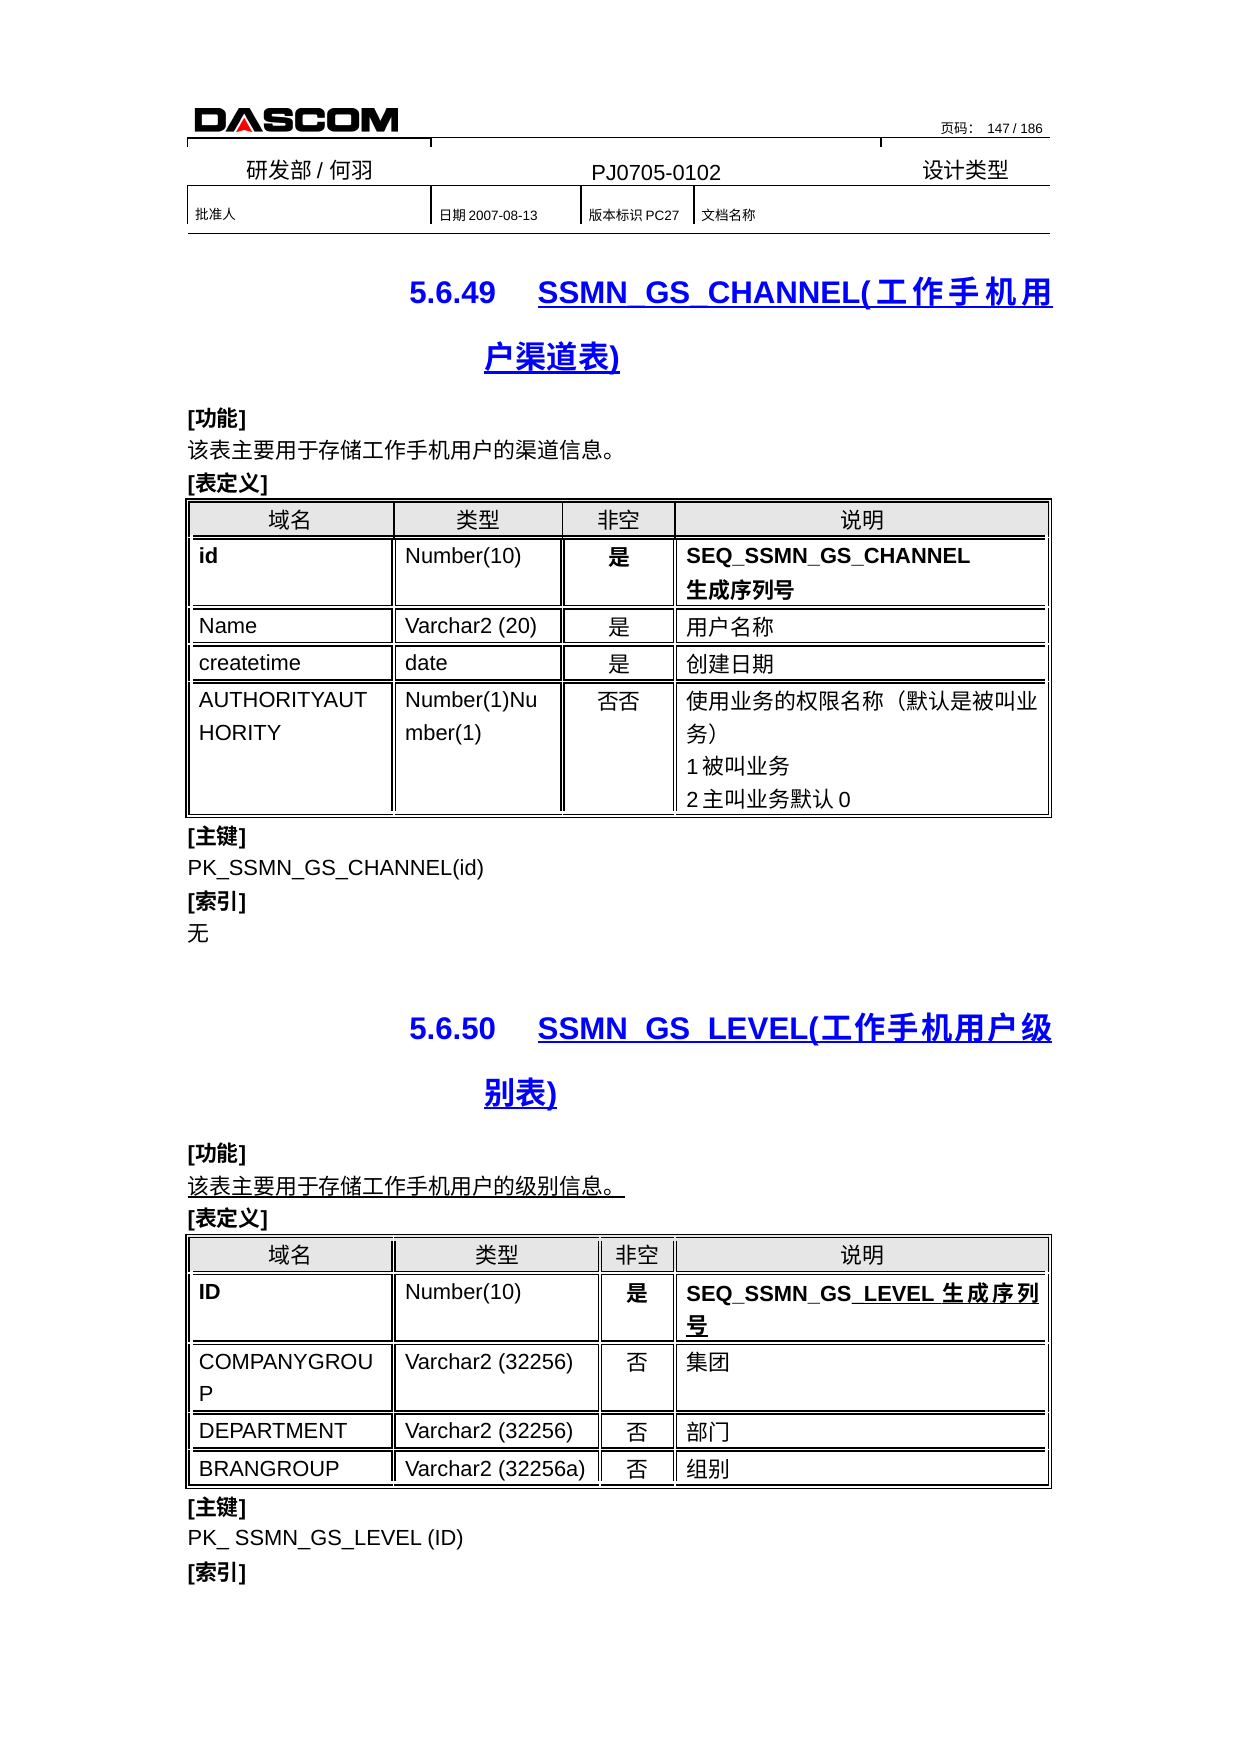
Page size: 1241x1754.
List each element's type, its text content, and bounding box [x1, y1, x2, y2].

text [功能] [187, 1136, 1053, 1168]
text [索引] [187, 883, 1053, 916]
text 该表主要用于存储工作手机用户的渠道信息。 [187, 433, 1053, 465]
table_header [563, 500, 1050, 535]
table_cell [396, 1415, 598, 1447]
text [表定义] [187, 465, 1053, 498]
text [主键] [187, 818, 1053, 851]
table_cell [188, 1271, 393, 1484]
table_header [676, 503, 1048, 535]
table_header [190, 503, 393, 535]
text 该表主要用于存储工作手机用户的级别信息。 [187, 1168, 1053, 1201]
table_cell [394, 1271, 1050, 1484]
text [表定义] [187, 1201, 1053, 1233]
text PK_SSMN_GS_CHANNEL(id) [187, 851, 1053, 883]
subtitle SSMN_GS_CHANNEL(工作手机用户渠道表) [409, 258, 1053, 388]
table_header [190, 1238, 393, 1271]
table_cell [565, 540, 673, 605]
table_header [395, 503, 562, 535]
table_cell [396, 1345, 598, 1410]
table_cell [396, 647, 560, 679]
text PK_ SSMN_GS_LEVEL (ID) [187, 1522, 1053, 1554]
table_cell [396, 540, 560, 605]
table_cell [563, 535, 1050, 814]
text 无 [187, 916, 1053, 948]
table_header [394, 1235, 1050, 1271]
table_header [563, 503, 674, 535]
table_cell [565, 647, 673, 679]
text [索引] [187, 1554, 1053, 1587]
text [主键] [187, 1489, 1053, 1522]
subtitle SSMN_GS_LEVEL(工作手机用户级别表) [409, 993, 1053, 1123]
picture [194, 108, 398, 132]
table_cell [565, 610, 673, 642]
text [功能] [187, 400, 1053, 433]
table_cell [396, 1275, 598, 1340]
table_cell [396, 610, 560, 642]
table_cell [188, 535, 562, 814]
